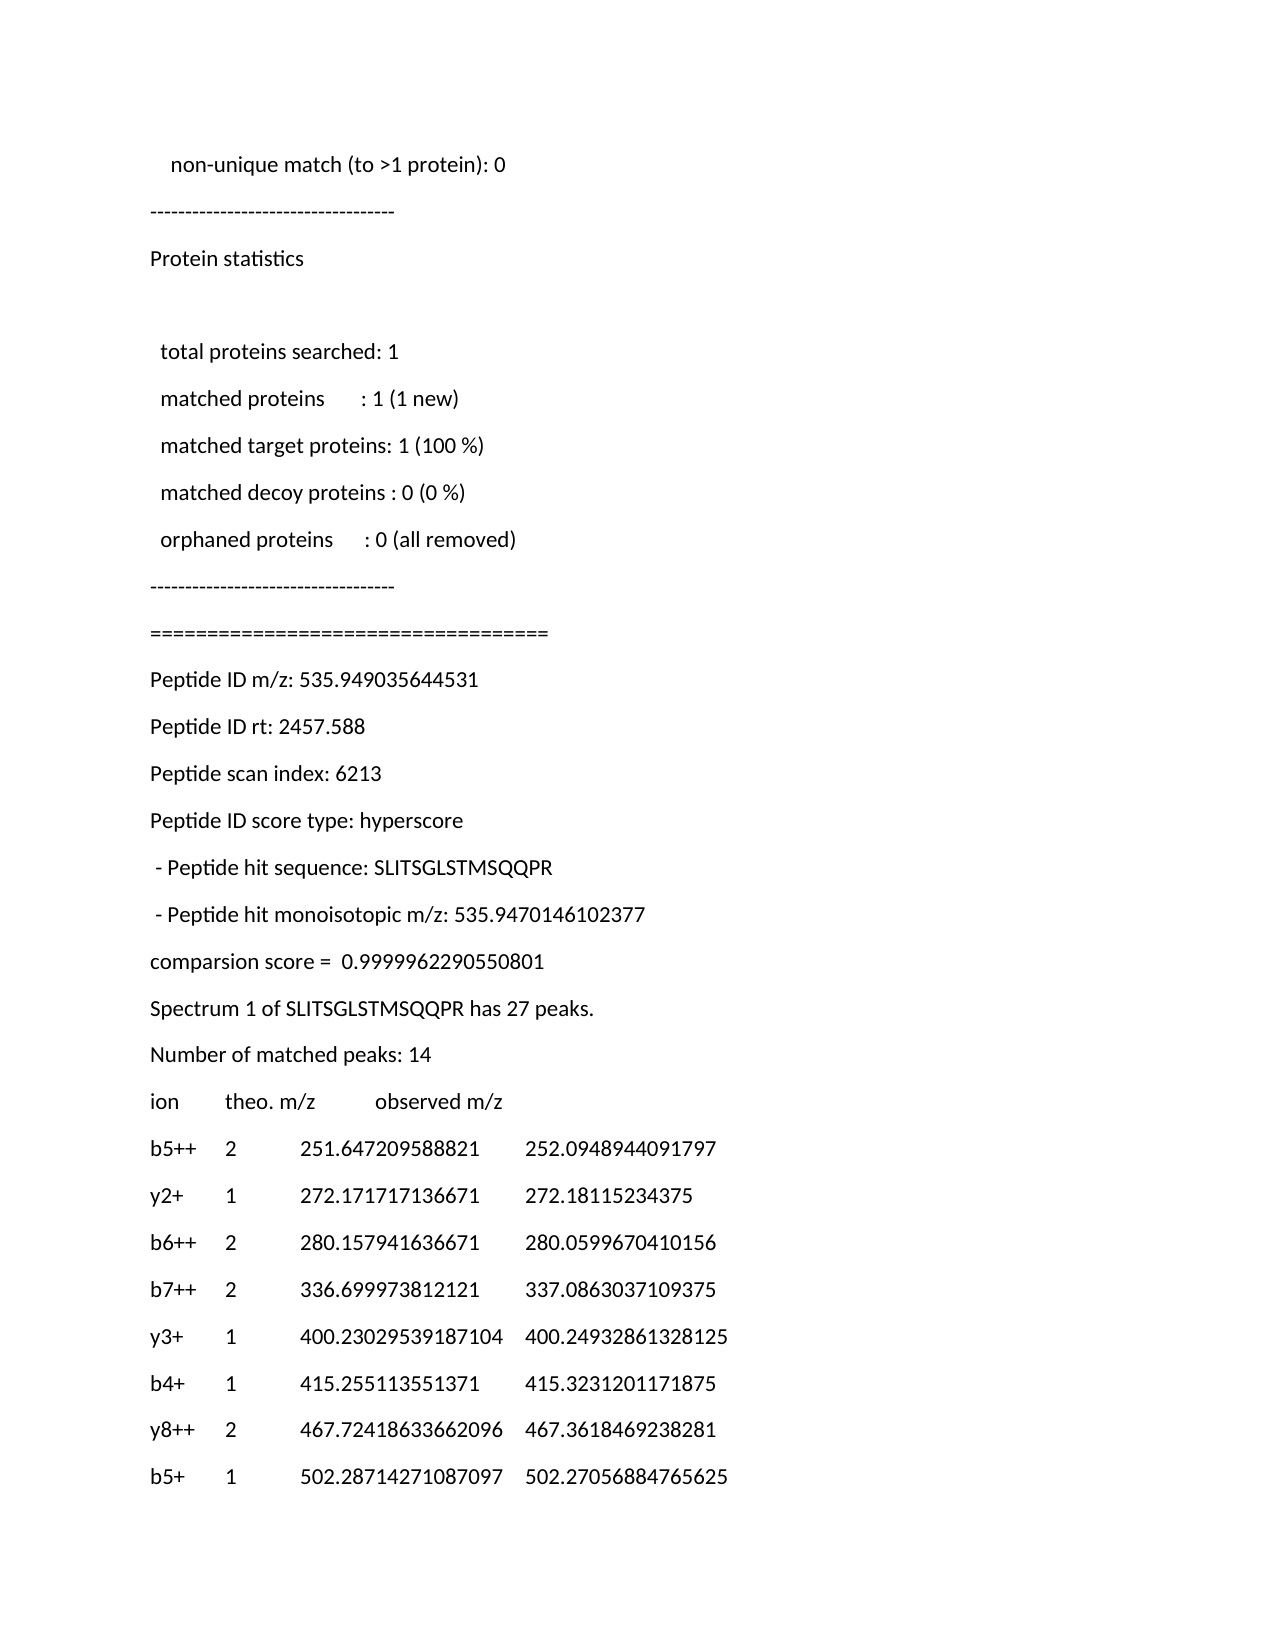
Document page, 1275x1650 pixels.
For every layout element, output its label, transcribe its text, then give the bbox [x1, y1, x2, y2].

text comparsion score = 0.9999962290550801 [150, 947, 1125, 975]
text y2+ 1 272.171717136671 272.18115234375 [150, 1181, 1125, 1209]
text b7++ 2 336.699973812121 337.0863037109375 [150, 1275, 1125, 1303]
text ion theo. m/z observed m/z [150, 1087, 1125, 1116]
text y8++ 2 467.72418633662096 467.3618469238281 [150, 1416, 1125, 1444]
text ----------------------------------- [150, 197, 1125, 225]
text Protein statistics [150, 244, 1125, 272]
text ----------------------------------- [150, 572, 1125, 600]
text b6++ 2 280.157941636671 280.0599670410156 [150, 1228, 1125, 1256]
text Peptide ID score type: hyperscore [150, 806, 1125, 834]
text non-unique match (to >1 protein): 0 [150, 150, 1125, 178]
text matched decoy proteins : 0 (0 %) [150, 478, 1125, 506]
text Spectrum 1 of SLITSGLSTMSQQPR has 27 peaks. [150, 994, 1125, 1022]
text Peptide ID rt: 2457.588 [150, 712, 1125, 741]
text Number of matched peaks: 14 [150, 1041, 1125, 1069]
text Peptide ID m/z: 535.949035644531 [150, 666, 1125, 694]
text =================================== [150, 619, 1125, 647]
text - Peptide hit sequence: SLITSGLSTMSQQPR [150, 853, 1125, 881]
text b5++ 2 251.647209588821 252.0948944091797 [150, 1134, 1125, 1162]
text - Peptide hit monoisotopic m/z: 535.9470146102377 [150, 900, 1125, 928]
text y3+ 1 400.23029539187104 400.24932861328125 [150, 1322, 1125, 1350]
text matched target proteins: 1 (100 %) [150, 431, 1125, 459]
text matched proteins : 1 (1 new) [150, 384, 1125, 412]
text total proteins searched: 1 [150, 337, 1125, 366]
text b5+ 1 502.28714271087097 502.27056884765625 [150, 1462, 1125, 1491]
text Peptide scan index: 6213 [150, 759, 1125, 787]
text b4+ 1 415.255113551371 415.3231201171875 [150, 1369, 1125, 1397]
text orphaned proteins : 0 (all removed) [150, 525, 1125, 553]
